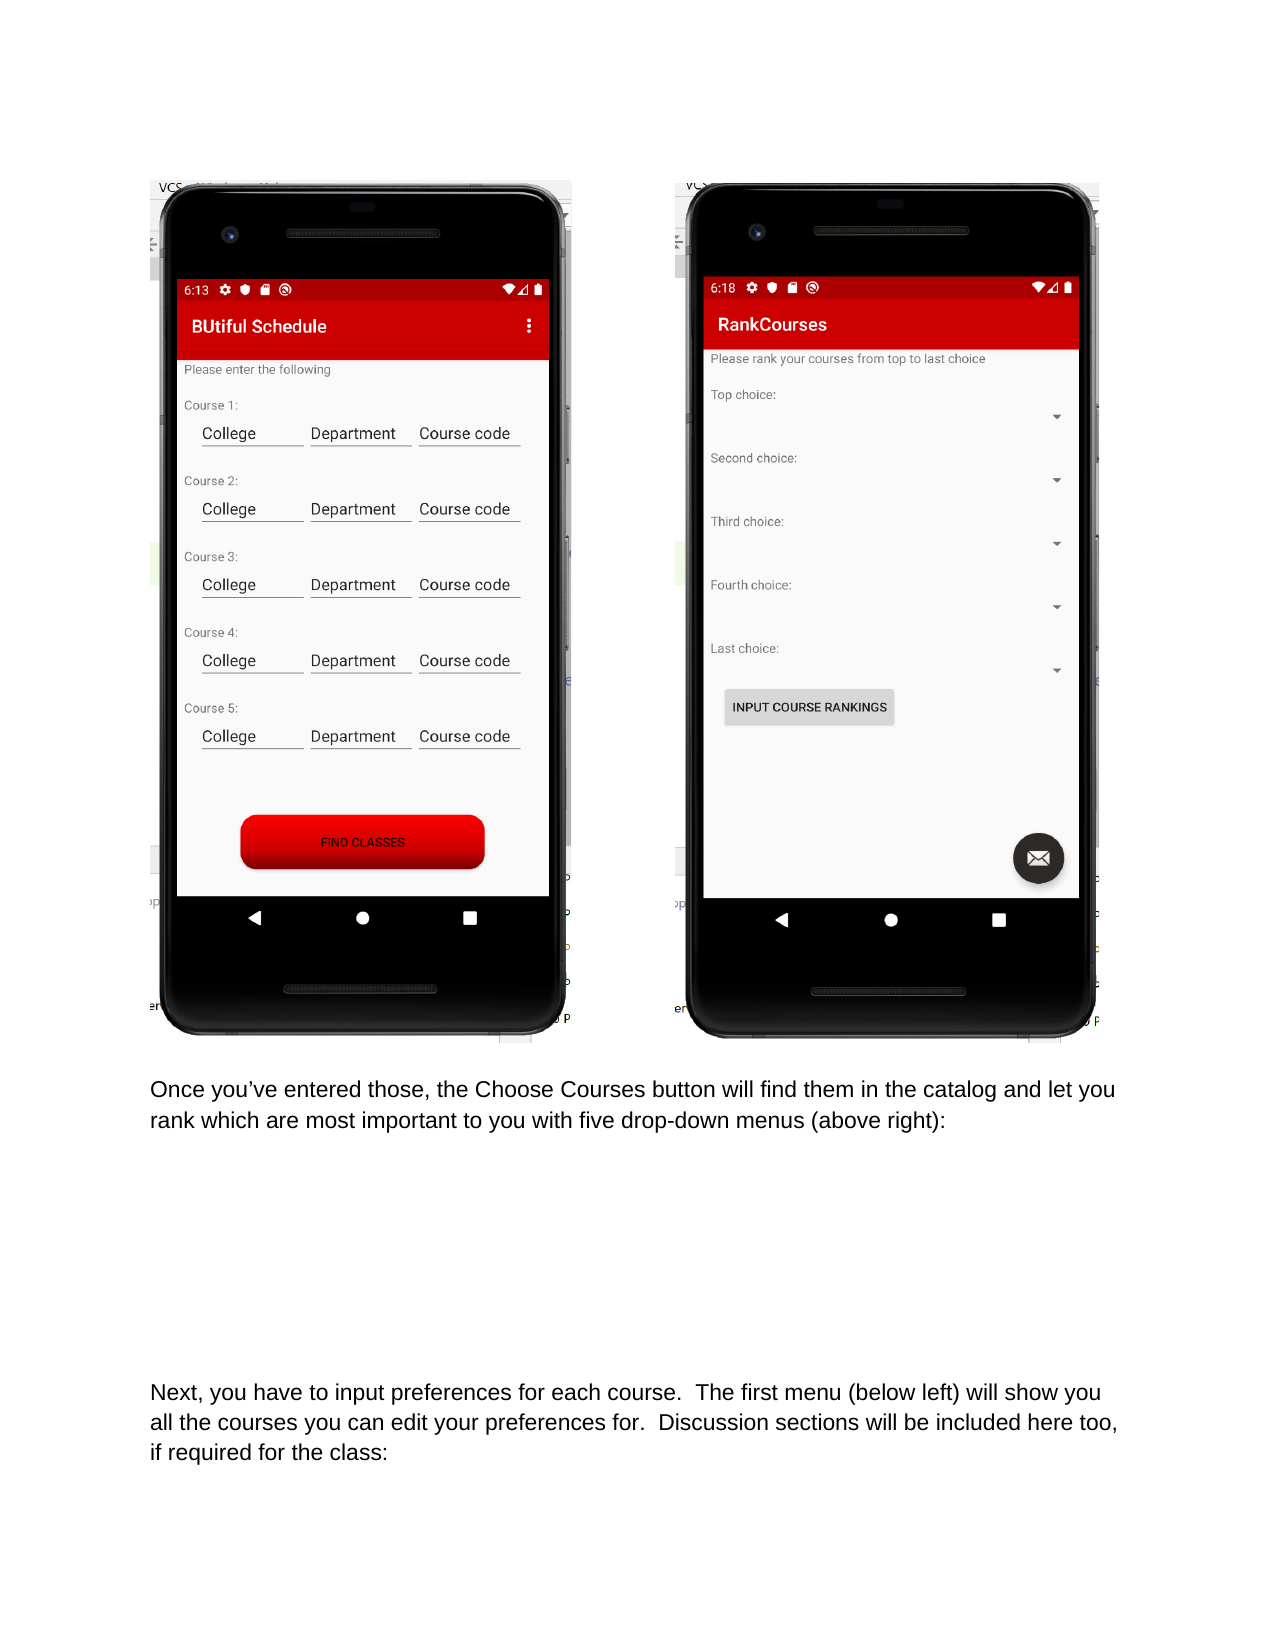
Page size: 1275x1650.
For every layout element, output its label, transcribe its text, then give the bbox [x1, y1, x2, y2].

picture [675, 183, 1100, 1043]
text Once you’ve entered those, the Choose Courses button will find them in the catalog and let you rank which are most important to you with five drop-down menus (above right): [150, 1076, 1125, 1133]
picture [150, 180, 572, 1043]
text Next, you have to input preferences for each course. The first menu (below left) will show you all the courses you can edit your preferences for. Discussion sections will be included here too, if required for the class: [150, 1378, 1125, 1465]
